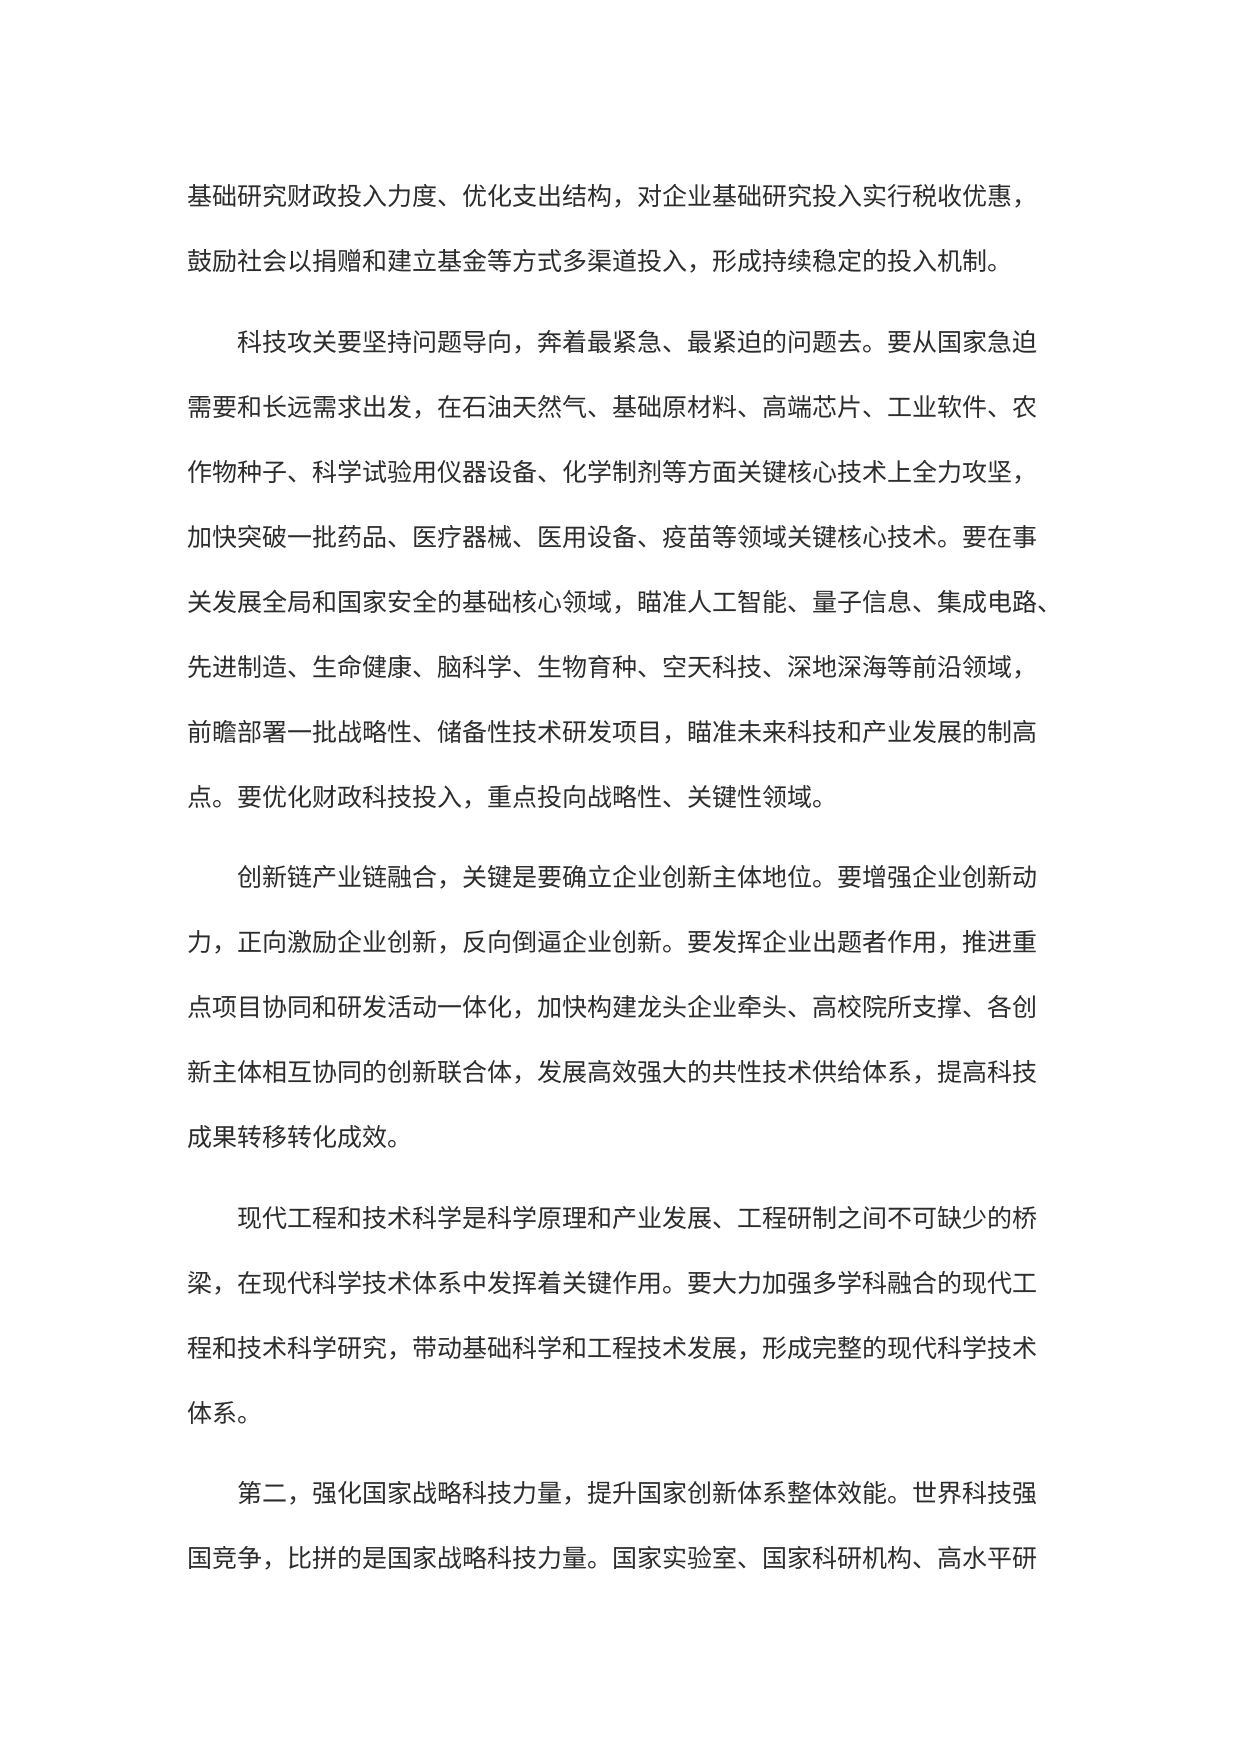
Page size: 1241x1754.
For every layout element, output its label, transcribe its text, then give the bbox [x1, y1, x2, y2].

text 现代工程和技术科学是科学原理和产业发展、工程研制之间不可缺少的桥梁，在现代科学技术体系中发挥着关键作用。要大力加强多学科融合的现代工程和技术科学研究，带动基础科学和工程技术发展，形成完整的现代科学技术体系。 [187, 1184, 1053, 1444]
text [187, 162, 1053, 292]
text 创新链产业链融合，关键是要确立企业创新主体地位。要增强企业创新动力，正向激励企业创新，反向倒逼企业创新。要发挥企业出题者作用，推进重点项目协同和研发活动一体化，加快构建龙头企业牵头、高校院所支撑、各创新主体相互协同的创新联合体，发展高效强大的共性技术供给体系，提高科技成果转移转化成效。 [187, 843, 1053, 1168]
text 科技攻关要坚持问题导向，奔着最紧急、最紧迫的问题去。要从国家急迫需要和长远需求出发，在石油天然气、基础原材料、高端芯片、工业软件、农作物种子、科学试验用仪器设备、化学制剂等方面关键核心技术上全力攻坚，加快突破一批药品、医疗器械、医用设备、疫苗等领域关键核心技术。要在事关发展全局和国家安全的基础核心领域，瞄准人工智能、量子信息、集成电路、先进制造、生命健康、脑科学、生物育种、空天科技、深地深海等前沿领域，前瞻部署一批战略性、储备性技术研发项目，瞄准未来科技和产业发展的制高点。要优化财政科技投入，重点投向战略性、关键性领域。 [187, 308, 1053, 828]
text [187, 1459, 1053, 1589]
